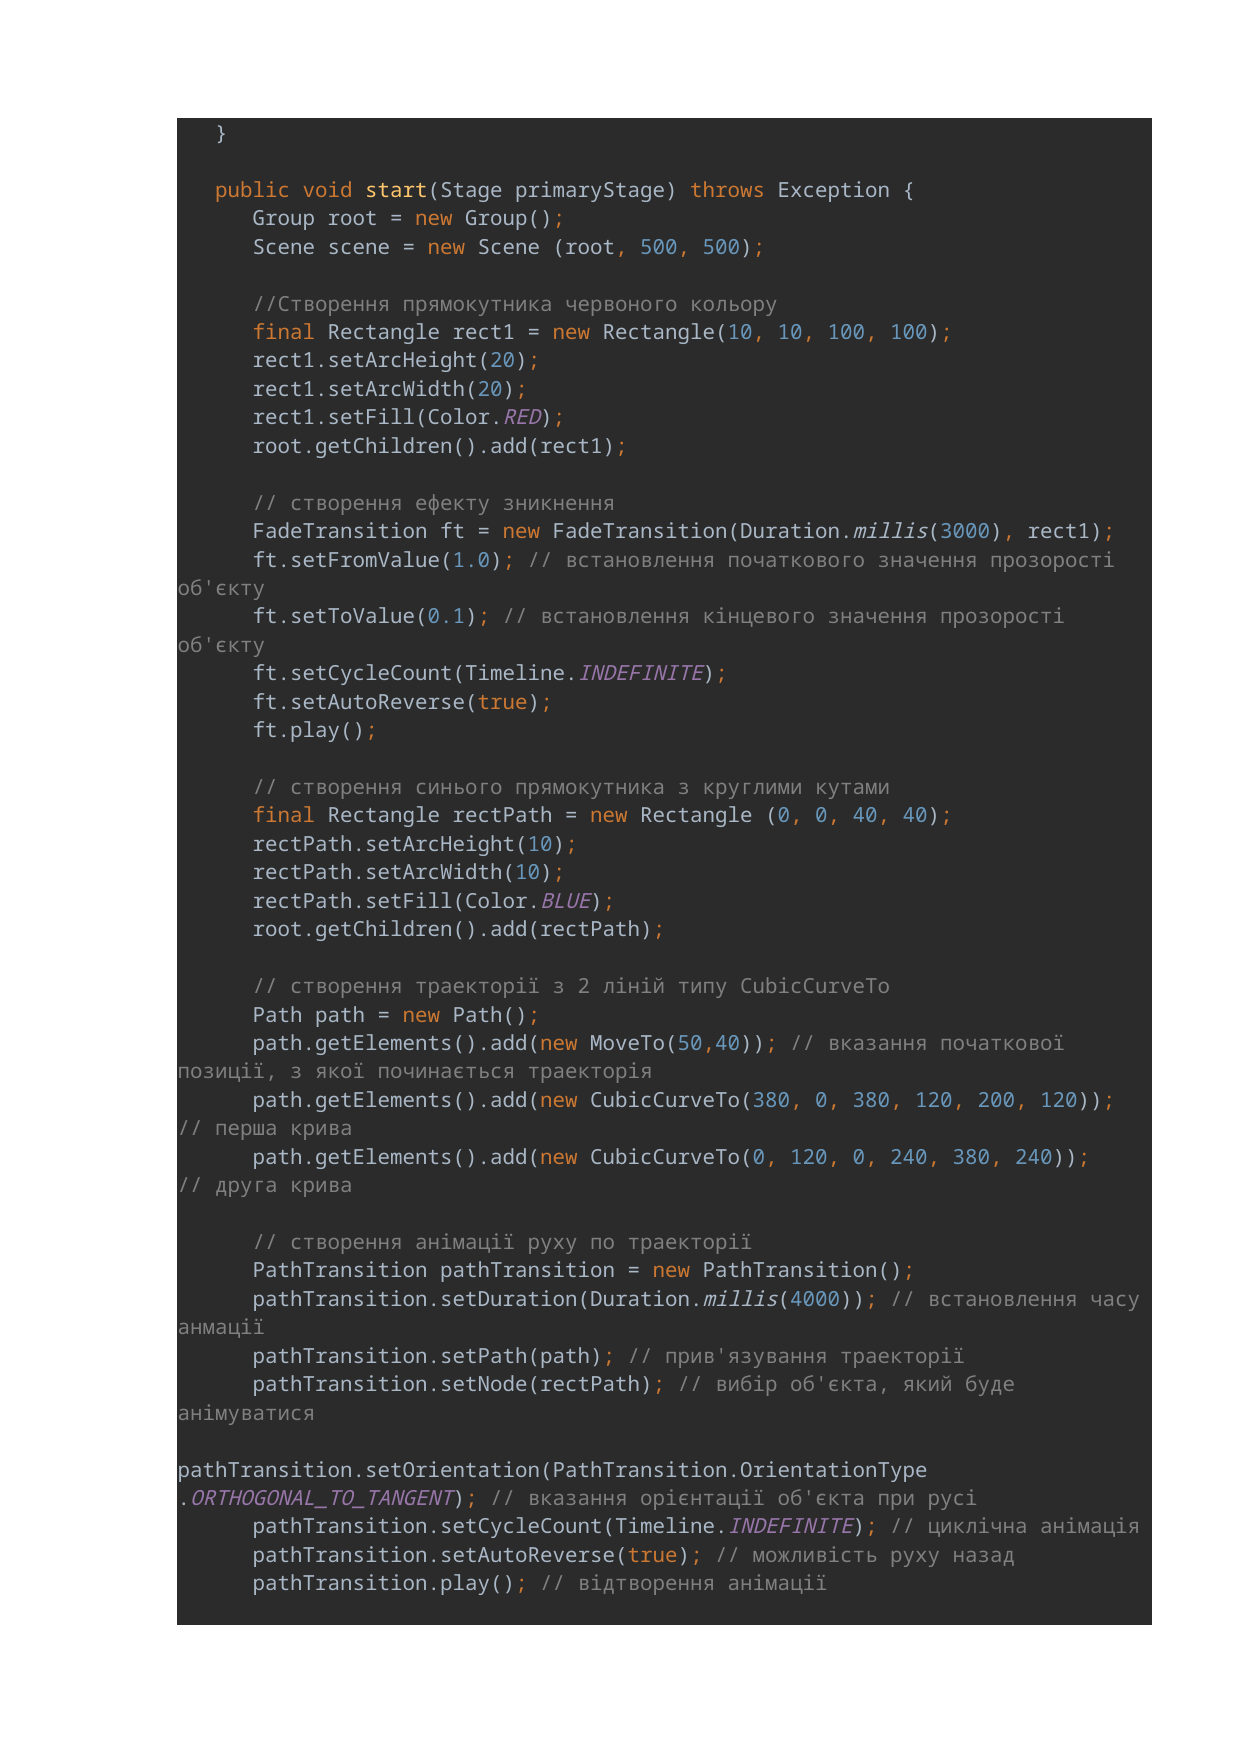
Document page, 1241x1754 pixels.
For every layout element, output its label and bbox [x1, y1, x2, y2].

text [177, 118, 1152, 1625]
